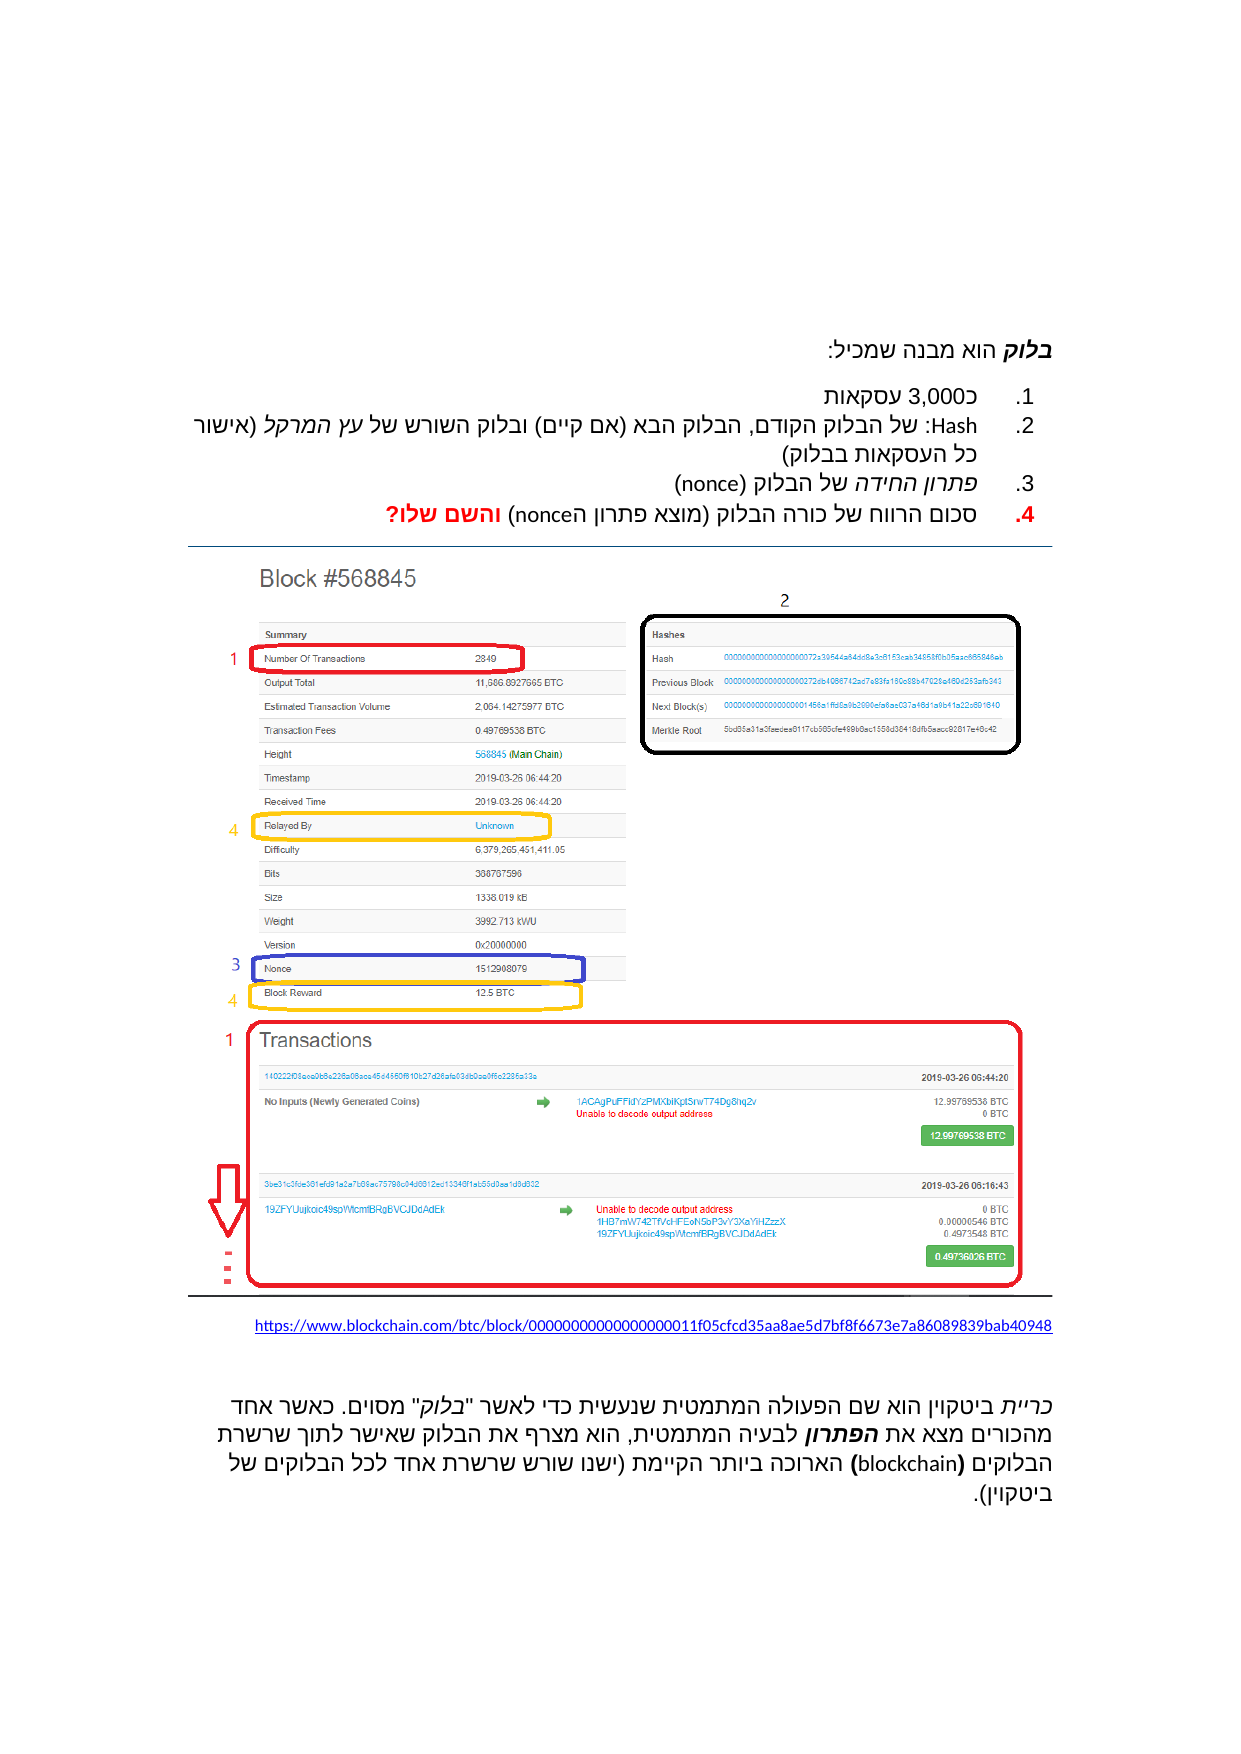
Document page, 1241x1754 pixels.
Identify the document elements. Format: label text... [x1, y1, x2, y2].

list סכום הרווח של כורה הבלוק (מוצא פתרון הnonce) והשם שלו? [187, 500, 1015, 528]
picture [188, 546, 1053, 1297]
list פתרון החידה של הבלוק (nonce) [187, 469, 1015, 498]
text בלוק הוא מבנה שמכיל: [187, 337, 1053, 364]
list Hash: של הבלוק הקודם, הבלוק הבא (אם קיים) ובלוק השורש של עץ המרקל (אישור כל העסקאות בבלוק) [187, 411, 1015, 467]
list כ3,000 עסקאות [187, 383, 1015, 409]
text כריית ביטקוין הוא שם הפעולה המתמטית שנעשית כדי לאשר "בלוק" מסוים. כאשר אחד מהכורים מצא את הפתרון לבעיה המתמטית, הוא מצרף את הבלוק שאישר לתוך שרשרת הבלוקים (blockchain) הארוכה ביותר הקיימת (ישנו שורש שרשרת אחד לכל הבלוקים של ביטקוין). [187, 1393, 1053, 1506]
text https://www.blockchain.com/btc/block/00000000000000000011f05cfcd35aa8ae5d7bf8f6673e7a86089839bab40948 [187, 1316, 1053, 1336]
